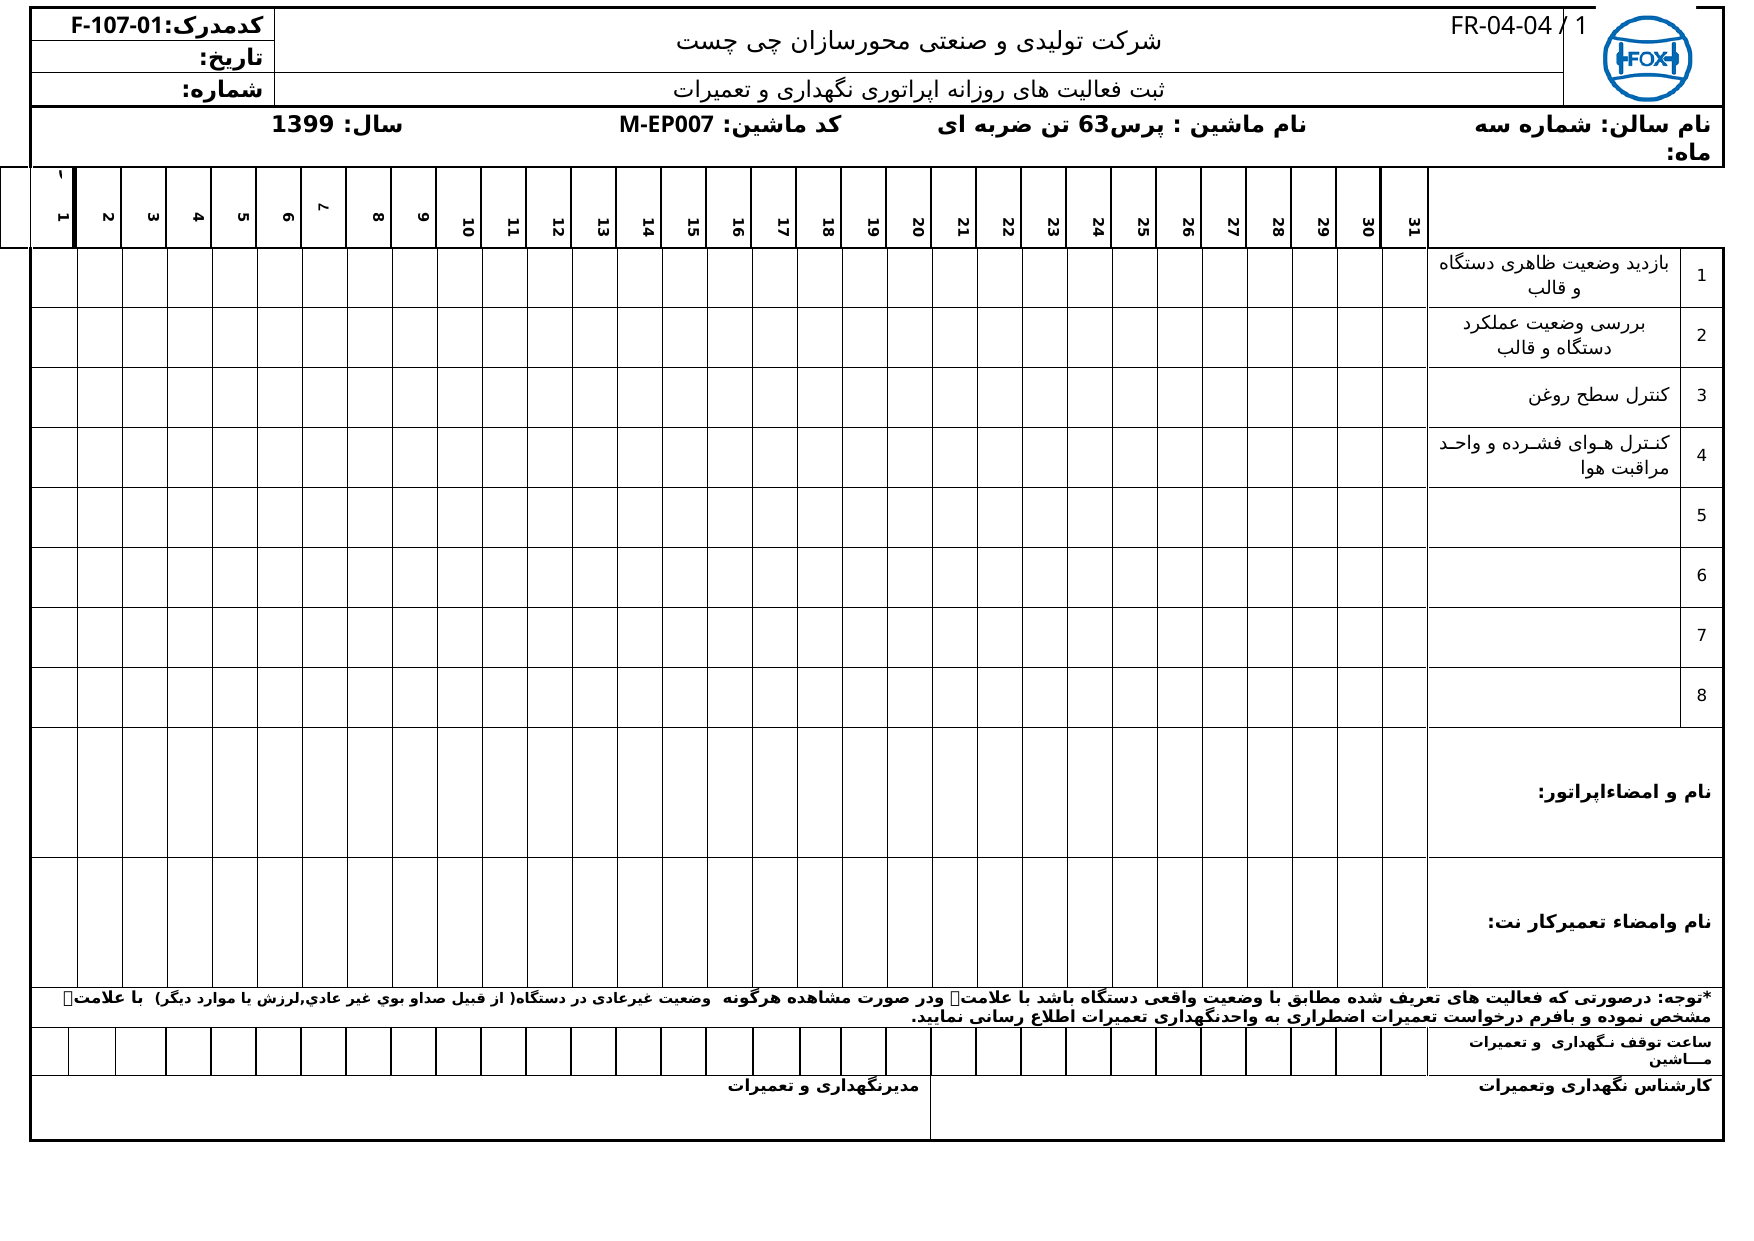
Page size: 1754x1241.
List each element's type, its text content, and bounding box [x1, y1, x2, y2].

table_cell [393, 428, 437, 487]
table_cell [1068, 249, 1112, 307]
table_cell کنترل هوای فشرده و واحد مراقبت هوا [1428, 427, 1680, 487]
table_cell [708, 858, 752, 987]
table_cell [933, 858, 977, 987]
table_cell [933, 728, 977, 857]
table_cell [978, 308, 1022, 367]
table_cell [213, 308, 257, 367]
table_cell [483, 428, 527, 487]
table_cell [528, 308, 572, 367]
table_cell [753, 428, 797, 487]
table_cell [1292, 1028, 1335, 1074]
table_cell 10 [437, 168, 480, 247]
table_cell [1113, 608, 1157, 667]
table_cell [212, 1028, 255, 1074]
table_cell [1113, 728, 1157, 857]
table_cell [888, 548, 932, 607]
table_cell [32, 728, 77, 857]
table_cell [1338, 368, 1382, 427]
table_cell 3 [122, 168, 165, 247]
table_cell [933, 548, 977, 607]
table_cell [258, 608, 302, 667]
table_cell [32, 428, 77, 487]
table_cell [78, 428, 122, 487]
table_cell [662, 1028, 705, 1074]
table_cell [348, 858, 392, 987]
table_cell 22 [977, 168, 1020, 247]
table_cell [798, 608, 842, 667]
table_header [1697, 9, 1722, 105]
table_cell [1068, 308, 1112, 367]
table_cell [438, 249, 482, 307]
table_cell [32, 308, 77, 367]
table_cell [438, 608, 482, 667]
table_cell [302, 1028, 345, 1074]
table_cell [32, 608, 77, 667]
table_cell [888, 249, 932, 307]
table_cell [257, 1028, 300, 1074]
table_cell [393, 308, 437, 367]
table_cell [78, 668, 122, 727]
table_cell [573, 548, 617, 607]
table_cell [213, 428, 257, 487]
table_cell [1338, 608, 1382, 667]
table_cell 7 [1681, 608, 1722, 667]
table_cell [123, 728, 167, 857]
table_cell کارشناس نگهداری وتعمیرات [931, 1075, 1722, 1139]
table_cell [573, 668, 617, 727]
table_cell [1428, 487, 1680, 547]
table_cell [1383, 307, 1427, 367]
table_cell [528, 249, 572, 307]
table_cell [708, 308, 752, 367]
table_cell [1293, 728, 1337, 857]
table_cell [618, 858, 662, 987]
table_cell [78, 608, 122, 667]
table_cell [798, 728, 842, 857]
table_cell [168, 488, 212, 547]
table_cell [528, 488, 572, 547]
table_cell [1338, 488, 1382, 547]
table_cell [618, 428, 662, 487]
table_cell [78, 308, 122, 367]
table_cell [528, 728, 572, 857]
table_cell [753, 548, 797, 607]
table_cell [78, 728, 122, 857]
table_cell [1023, 858, 1067, 987]
table_cell [573, 858, 617, 987]
table_cell [393, 728, 437, 857]
table_cell [1023, 548, 1067, 607]
table_cell 5 [1681, 488, 1722, 547]
table_cell [1337, 1028, 1380, 1074]
table_cell [1023, 728, 1067, 857]
table_cell [1068, 368, 1112, 427]
table_cell [617, 1028, 660, 1074]
table_cell [1338, 428, 1382, 487]
table_cell [1203, 368, 1247, 427]
table_cell [1023, 488, 1067, 547]
table_cell [573, 368, 617, 427]
table_cell [1203, 858, 1247, 987]
table_cell [798, 249, 842, 307]
table_cell 24 [1067, 168, 1110, 247]
table_cell [438, 548, 482, 607]
table_cell [482, 1028, 525, 1074]
table_cell [1248, 668, 1292, 727]
table_cell [1113, 249, 1157, 307]
table_cell [888, 368, 932, 427]
table_cell [123, 548, 167, 607]
table_cell [213, 668, 257, 727]
table_cell [1157, 1028, 1200, 1074]
table_cell [438, 488, 482, 547]
table_cell بازدید وضعیت ظاهری دستگاه و قالب [1428, 249, 1680, 307]
table_header کدمدرک:F-107-01 [32, 9, 274, 40]
table_cell [1068, 728, 1112, 857]
table_cell [303, 308, 347, 367]
table_cell [933, 608, 977, 667]
table_cell [978, 488, 1022, 547]
table_cell [1248, 249, 1292, 307]
table_cell [1293, 858, 1337, 987]
table_cell [1428, 547, 1680, 607]
table_cell [618, 488, 662, 547]
table_cell [348, 249, 392, 307]
table_cell [32, 247, 77, 307]
table_cell [708, 368, 752, 427]
table_cell [933, 668, 977, 727]
table_cell [1293, 608, 1337, 667]
table_cell [258, 858, 302, 987]
table_cell [393, 488, 437, 547]
table_cell 18 [797, 168, 840, 247]
table_cell [843, 858, 887, 987]
table_cell [348, 548, 392, 607]
table_cell [1203, 488, 1247, 547]
table_cell [348, 368, 392, 427]
table_cell 13 [572, 168, 615, 247]
table_cell [168, 668, 212, 727]
table_cell [116, 1028, 165, 1074]
table_cell [888, 858, 932, 987]
table_cell [483, 548, 527, 607]
table_cell [258, 548, 302, 607]
table_cell [123, 668, 167, 727]
table_cell [663, 488, 707, 547]
table_cell [1023, 249, 1067, 307]
table_cell [303, 608, 347, 667]
table_cell نام وامضاء تعمیرکار نت: [1428, 857, 1722, 987]
table_cell [572, 1028, 615, 1074]
table_cell [32, 1028, 68, 1074]
table_cell [1382, 1027, 1427, 1074]
table_cell [843, 368, 887, 427]
table_cell [798, 488, 842, 547]
table_cell [393, 548, 437, 607]
table_cell [1383, 667, 1427, 727]
table_cell [1293, 668, 1337, 727]
table_cell 6 [257, 168, 300, 247]
table_cell [393, 858, 437, 987]
table_cell [258, 728, 302, 857]
table_cell [303, 728, 347, 857]
table_cell [168, 428, 212, 487]
table_cell [1383, 367, 1427, 427]
table_cell [303, 858, 347, 987]
table_cell [1203, 608, 1247, 667]
table_cell [168, 728, 212, 857]
table_cell [213, 858, 257, 987]
table_cell [483, 668, 527, 727]
table_cell 5 [212, 168, 255, 247]
table_cell 14 [617, 168, 660, 247]
table_cell [888, 608, 932, 667]
table_cell [258, 668, 302, 727]
table_cell [933, 308, 977, 367]
table_cell [754, 1028, 799, 1074]
table_cell [1022, 1028, 1065, 1074]
table_cell [168, 608, 212, 667]
table_cell 31 [1382, 168, 1427, 247]
table_cell [168, 368, 212, 427]
table_cell 26 [1157, 168, 1200, 247]
table_cell [1338, 308, 1382, 367]
table_cell [1067, 1028, 1110, 1074]
table_cell [933, 488, 977, 547]
table_cell [843, 728, 887, 857]
table_cell [977, 1028, 1020, 1074]
table_cell [1113, 368, 1157, 427]
table_cell [393, 608, 437, 667]
table_cell [843, 608, 887, 667]
table_cell [708, 728, 752, 857]
table_cell [303, 249, 347, 307]
table_cell [798, 668, 842, 727]
table_cell [483, 308, 527, 367]
table_cell تاریخ: [32, 41, 274, 72]
table_cell [438, 428, 482, 487]
table_cell [573, 488, 617, 547]
table_cell [438, 728, 482, 857]
table_cell [348, 428, 392, 487]
table_cell [1113, 308, 1157, 367]
table_cell [1203, 308, 1247, 367]
table_cell [1383, 247, 1427, 307]
table_cell [753, 249, 797, 307]
table_cell 16 [707, 168, 750, 247]
table_cell [1247, 1028, 1290, 1074]
table_cell [1113, 548, 1157, 607]
table_cell [933, 368, 977, 427]
table_cell [78, 548, 122, 607]
table_cell [303, 428, 347, 487]
table_cell [438, 308, 482, 367]
table_cell [1023, 368, 1067, 427]
table_cell [888, 668, 932, 727]
table_cell [528, 668, 572, 727]
table_cell 4 [1681, 428, 1722, 487]
table_cell [303, 368, 347, 427]
table_cell [483, 488, 527, 547]
table_cell [753, 858, 797, 987]
table_cell [1023, 308, 1067, 367]
table_cell [348, 608, 392, 667]
table_cell [801, 1028, 840, 1074]
table_cell [1158, 488, 1202, 547]
table_cell [573, 308, 617, 367]
table_cell [1383, 487, 1427, 547]
table_cell [438, 858, 482, 987]
table_cell [348, 728, 392, 857]
table_cell [978, 428, 1022, 487]
table_header [1564, 9, 1595, 105]
table_cell [753, 368, 797, 427]
table_cell 6 [1681, 548, 1722, 607]
table_cell [708, 608, 752, 667]
table_cell [932, 1028, 975, 1074]
table_cell 19 [842, 168, 885, 247]
table_cell [887, 1028, 930, 1074]
table_cell 1 [31, 166, 72, 247]
table_cell [1248, 548, 1292, 607]
table_cell [978, 249, 1022, 307]
table_cell [78, 488, 122, 547]
table_cell [258, 249, 302, 307]
table_cell [978, 668, 1022, 727]
table_cell [707, 1028, 752, 1074]
table_cell [708, 488, 752, 547]
table_cell بررسی وضعیت عملکرد دستگاه و قالب [1428, 307, 1680, 367]
table_cell [933, 428, 977, 487]
table_cell [888, 308, 932, 367]
table_cell [798, 308, 842, 367]
table_cell [78, 249, 122, 307]
table_cell [483, 368, 527, 427]
table_cell [168, 308, 212, 367]
table_cell [32, 488, 77, 547]
table_cell ثبت فعالیت های روزانه اپراتوری نگهداری و تعمیرات [275, 73, 1563, 105]
table_cell نام و امضاءاپراتور: [1428, 727, 1722, 857]
table_cell [167, 1028, 210, 1074]
table_cell [1068, 858, 1112, 987]
table_cell [303, 548, 347, 607]
table_cell [483, 858, 527, 987]
table_cell [1202, 1028, 1245, 1074]
table_cell [1248, 488, 1292, 547]
table_cell [978, 858, 1022, 987]
table_cell [1113, 428, 1157, 487]
table_cell 8 [1681, 668, 1722, 727]
table_cell [1023, 668, 1067, 727]
table_cell [753, 308, 797, 367]
table_cell [1248, 608, 1292, 667]
table_cell [573, 428, 617, 487]
table_cell [1158, 728, 1202, 857]
table_cell [1338, 858, 1382, 987]
table_cell [978, 368, 1022, 427]
table_cell [168, 858, 212, 987]
table_cell [663, 548, 707, 607]
table_cell 23 [1022, 168, 1065, 247]
table_cell [213, 488, 257, 547]
table_cell 28 [1247, 168, 1290, 247]
table_cell [1248, 368, 1292, 427]
table_cell 20 [887, 168, 930, 247]
table_cell [32, 668, 77, 727]
table_cell [663, 668, 707, 727]
table_cell [1203, 668, 1247, 727]
table_cell [483, 249, 527, 307]
table_cell [168, 249, 212, 307]
table_cell [1248, 858, 1292, 987]
table_cell [1293, 368, 1337, 427]
table_cell [348, 488, 392, 547]
table_cell [213, 728, 257, 857]
table_cell 30 [1337, 168, 1379, 247]
table_cell [1293, 428, 1337, 487]
table_cell 27 [1202, 168, 1245, 247]
table_cell [1383, 607, 1427, 667]
table_cell [1248, 428, 1292, 487]
table_cell [1428, 667, 1680, 727]
table_cell [843, 488, 887, 547]
table_cell [527, 1028, 570, 1074]
table_cell [663, 249, 707, 307]
table_cell [843, 428, 887, 487]
table_cell [393, 668, 437, 727]
table_cell [1158, 668, 1202, 727]
table_cell [348, 308, 392, 367]
table_cell ساعت توقف نـگهداری و تعمیرات مـــاشین [1428, 1027, 1722, 1074]
table_cell 11 [482, 168, 525, 247]
table_cell [843, 249, 887, 307]
table_cell [1023, 608, 1067, 667]
table_cell [1023, 428, 1067, 487]
table_cell 17 [752, 168, 795, 247]
table_cell [663, 858, 707, 987]
table_cell [1068, 548, 1112, 607]
table_cell [1248, 728, 1292, 857]
table_cell [1158, 428, 1202, 487]
table_cell [1428, 607, 1680, 667]
table_cell [1158, 858, 1202, 987]
table_cell [303, 668, 347, 727]
table_cell [258, 428, 302, 487]
table_cell [123, 368, 167, 427]
table_cell [1338, 728, 1382, 857]
table_cell [348, 668, 392, 727]
table_cell [708, 428, 752, 487]
table_cell [392, 1028, 435, 1074]
table_cell نام سالن: شماره سه نام ماشین : پرس63 تن ضربه ای کد ماشین: M-EP007 سال: 1399 ماه: [32, 108, 1722, 166]
table_cell [798, 428, 842, 487]
table_cell *توجه: درصورتی که فعالیت های تعریف شده مطابق با وضعیت واقعی دستگاه باشد با علامت ودر صورت مشاهده هرگونه وضعیت غیرعادی در دستگاه( از قبيل صداو بوي غير عادي,لرزش يا موارد ديگر) با علامت مشخص نموده و بافرم درخواست تعمیرات اضطراری به واحدنگهداری تعمیرات اطلاع رسانی نمایید. [32, 987, 1722, 1027]
table_cell [1158, 308, 1202, 367]
table_cell [1158, 249, 1202, 307]
table_cell [708, 249, 752, 307]
table_cell [32, 858, 77, 987]
table_cell [618, 368, 662, 427]
table_cell [258, 368, 302, 427]
table_cell [393, 249, 437, 307]
table_cell [618, 249, 662, 307]
table_cell [438, 368, 482, 427]
table_cell [888, 428, 932, 487]
table_cell 4 [167, 168, 210, 247]
table_cell [663, 728, 707, 857]
table_cell [753, 668, 797, 727]
table_cell 25 [1112, 168, 1155, 247]
table_cell [1383, 547, 1427, 607]
table_cell [1383, 857, 1427, 987]
table_cell کنترل سطح روغن [1428, 367, 1680, 427]
table_cell [1203, 548, 1247, 607]
table_cell [213, 368, 257, 427]
table_cell [78, 858, 122, 987]
table_cell [123, 858, 167, 987]
table_cell [1113, 488, 1157, 547]
table_cell [483, 608, 527, 667]
table_cell [753, 488, 797, 547]
table_cell [618, 668, 662, 727]
table_cell [618, 308, 662, 367]
table_cell [347, 1028, 390, 1074]
table_cell [618, 548, 662, 607]
table_cell [528, 548, 572, 607]
table_cell [123, 428, 167, 487]
table_cell [303, 488, 347, 547]
table_cell [573, 249, 617, 307]
table_cell [1338, 668, 1382, 727]
table_cell [1158, 368, 1202, 427]
table_cell [168, 548, 212, 607]
table_cell [1338, 548, 1382, 607]
table_cell [528, 428, 572, 487]
table_cell [32, 368, 77, 427]
table_cell 15 [662, 168, 705, 247]
table_cell [437, 1028, 480, 1074]
table_cell [393, 368, 437, 427]
table_cell [1293, 308, 1337, 367]
table_cell [573, 608, 617, 667]
table_cell [1158, 548, 1202, 607]
table_cell [933, 249, 977, 307]
table_cell [978, 728, 1022, 857]
table_cell [1068, 428, 1112, 487]
table_cell [258, 308, 302, 367]
table_cell [1068, 608, 1112, 667]
table_cell [753, 728, 797, 857]
table_cell [1383, 727, 1427, 857]
table_cell [483, 728, 527, 857]
table_cell [843, 548, 887, 607]
table_cell [438, 668, 482, 727]
table_cell [663, 608, 707, 667]
table_cell [69, 1028, 115, 1074]
table_cell مدیرنگهداری و تعمیرات [32, 1076, 930, 1139]
table_cell 3 [1681, 368, 1722, 427]
table_cell 9 [392, 168, 435, 247]
table_cell [708, 548, 752, 607]
picture [1595, 6, 1697, 105]
table_cell 8 [347, 168, 390, 247]
table_cell [1293, 249, 1337, 307]
table_cell [123, 249, 167, 307]
table_cell [1338, 249, 1382, 307]
table_cell [213, 548, 257, 607]
table_cell [708, 668, 752, 727]
table_cell [1068, 488, 1112, 547]
table_cell [1113, 668, 1157, 727]
table_cell [1203, 249, 1247, 307]
table_cell [1068, 668, 1112, 727]
table_cell 12 [527, 168, 570, 247]
table_cell [663, 368, 707, 427]
table_cell [663, 428, 707, 487]
table_cell [1293, 488, 1337, 547]
table_cell [258, 488, 302, 547]
table_cell [1113, 858, 1157, 987]
table_cell [798, 548, 842, 607]
table_cell [888, 728, 932, 857]
table_cell [842, 1028, 885, 1074]
table_cell [528, 368, 572, 427]
table_cell [798, 858, 842, 987]
table_cell [1158, 608, 1202, 667]
table_cell [123, 488, 167, 547]
table_cell 7 [302, 168, 345, 247]
table_cell [1112, 1028, 1155, 1074]
table_cell [1383, 427, 1427, 487]
table_cell [528, 858, 572, 987]
table_cell [618, 608, 662, 667]
table_cell [618, 728, 662, 857]
table_header شرکت تولیدی و صنعتی محورسازان چی چست [275, 9, 1563, 72]
table_cell [1248, 308, 1292, 367]
table_cell [213, 249, 257, 307]
table_cell [798, 368, 842, 427]
table_cell شماره: [32, 73, 274, 105]
table_cell 29 [1292, 168, 1335, 247]
table_cell [843, 308, 887, 367]
table_cell [843, 668, 887, 727]
table_cell [978, 608, 1022, 667]
table_cell [663, 308, 707, 367]
table_cell [123, 308, 167, 367]
table_cell [573, 728, 617, 857]
table_cell [32, 548, 77, 607]
table_cell [753, 608, 797, 667]
table_cell [78, 368, 122, 427]
table_cell [123, 608, 167, 667]
table_cell [1203, 428, 1247, 487]
table_cell [213, 608, 257, 667]
table_cell 21 [932, 168, 975, 247]
table_cell 1 [1681, 249, 1722, 307]
table_cell [528, 608, 572, 667]
table_cell [1293, 548, 1337, 607]
table_cell 2 [77, 168, 120, 247]
table_cell [1203, 728, 1247, 857]
table_cell [888, 488, 932, 547]
table_cell 2 [1681, 308, 1722, 367]
table_cell [978, 548, 1022, 607]
